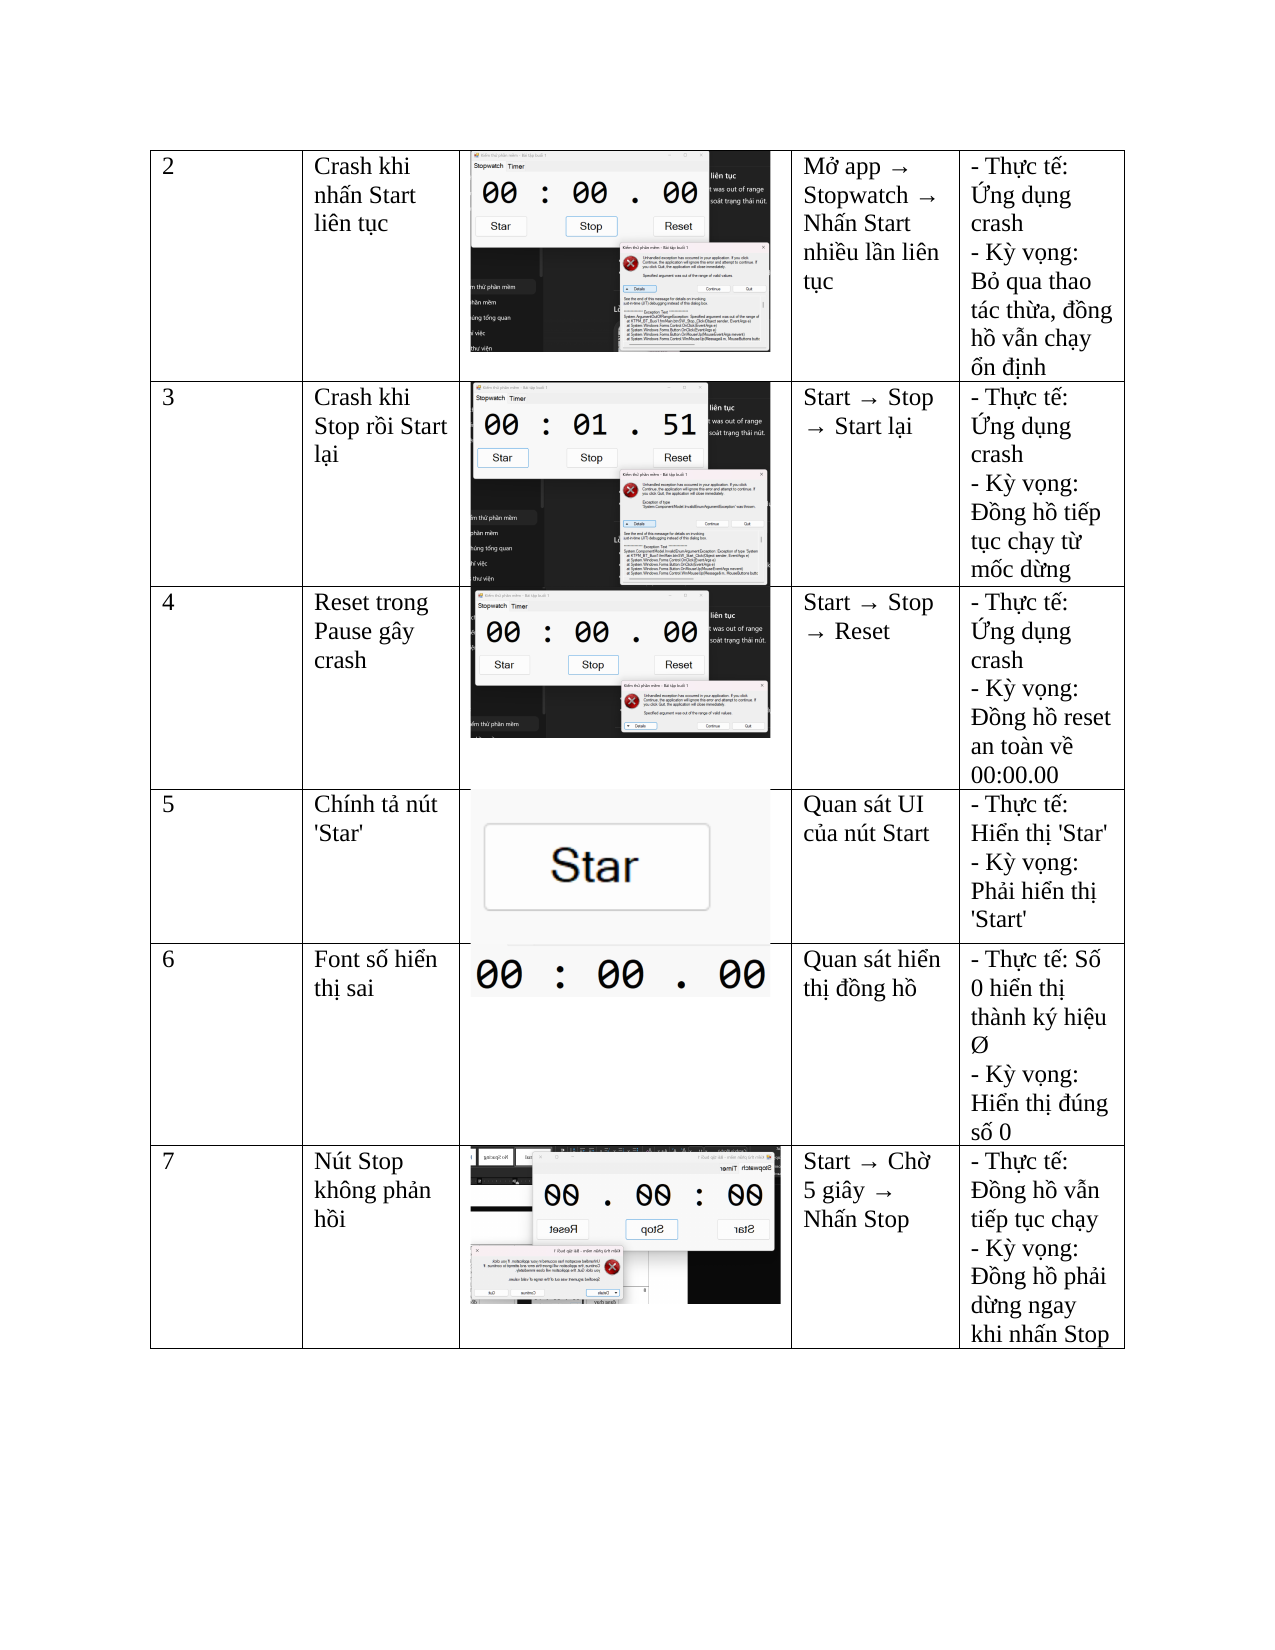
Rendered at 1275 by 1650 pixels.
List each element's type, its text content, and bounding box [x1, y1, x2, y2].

table_cell [460, 1146, 791, 1348]
table_cell Crash khi Stop rồi Start lại [303, 382, 459, 586]
table_cell - Thực tế: Ứng dụng crash - Kỳ vọng: Bỏ qua thao tác thừa, đồng hồ vẫn chạy ổn định [960, 151, 1124, 381]
picture [470, 382, 771, 738]
table_cell - Thực tế: Ứng dụng crash - Kỳ vọng: Đồng hồ reset an toàn về 00:00.00 [960, 587, 1124, 788]
table_cell 3 [151, 382, 302, 586]
table_cell [460, 587, 791, 788]
table_cell Start → Chờ 5 giây → Nhấn Stop [792, 1146, 959, 1348]
picture [470, 1146, 781, 1304]
table_cell [460, 151, 791, 381]
table_cell Font số hiển thị sai [303, 944, 459, 1145]
table_cell [460, 944, 791, 1145]
table_cell [460, 382, 470, 586]
table_cell 4 [151, 587, 302, 788]
table_cell - Thực tế: Đồng hồ vẫn tiếp tục chạy - Kỳ vọng: Đồng hồ phải dừng ngay khi nhấn Stop [960, 1146, 1124, 1348]
table_cell Start → Stop → Start lại [792, 382, 959, 586]
table_cell Nút Stop không phản hồi [303, 1146, 459, 1348]
table_cell 5 [151, 790, 302, 943]
table_cell Chính tả nút 'Star' [303, 790, 459, 943]
table_cell Quan sát UI của nút Start [792, 790, 959, 943]
table_cell - Thực tế: Hiển thị 'Star' - Kỳ vọng: Phải hiển thị 'Start' [960, 790, 1124, 943]
picture [470, 151, 771, 352]
table_cell Reset trong Pause gây crash [303, 587, 459, 788]
table_cell - Thực tế: Ứng dụng crash - Kỳ vọng: Đồng hồ tiếp tục chạy từ mốc dừng [960, 382, 1124, 586]
table_cell Quan sát hiển thị đồng hồ [792, 944, 959, 1145]
table_cell [771, 382, 791, 586]
picture [470, 789, 771, 997]
table_cell Mở app → Stopwatch → Nhấn Start nhiều lần liên tục [792, 151, 959, 381]
table_cell [771, 790, 791, 943]
table_cell [460, 790, 470, 943]
table_cell Start → Stop → Reset [792, 587, 959, 788]
table_cell Crash khi nhấn Start liên tục [303, 151, 459, 381]
table_cell 6 [151, 944, 302, 1145]
table_cell - Thực tế: Số 0 hiển thị thành ký hiệu Ø - Kỳ vọng: Hiển thị đúng số 0 [960, 944, 1124, 1145]
table_cell 7 [151, 1146, 302, 1348]
table_cell 2 [151, 151, 302, 381]
